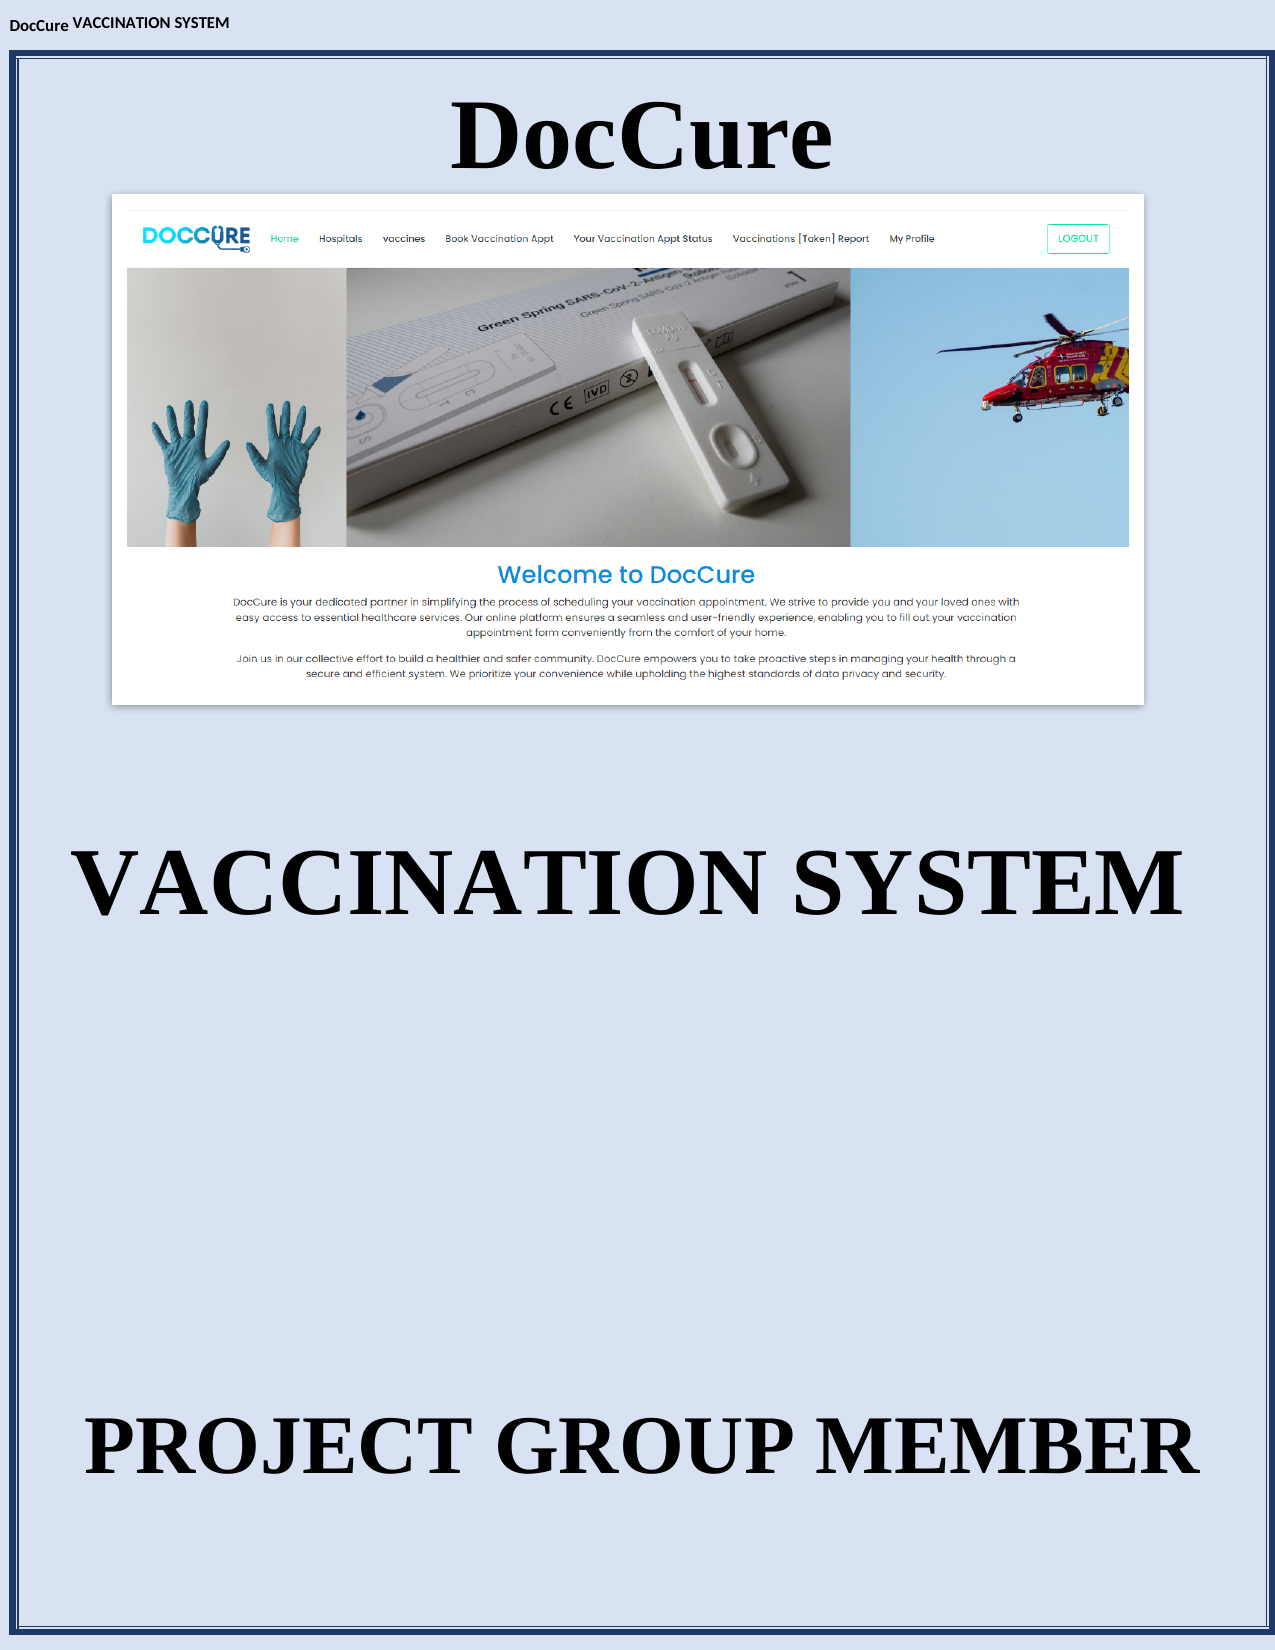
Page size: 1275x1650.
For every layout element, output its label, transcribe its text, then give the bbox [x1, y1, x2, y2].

text VACCINATION SYSTEM [19, 825, 1266, 936]
picture [127, 209, 1129, 690]
text PROJECT GROUP MEMBER [19, 1396, 1266, 1491]
text DocCure [19, 75, 1266, 190]
